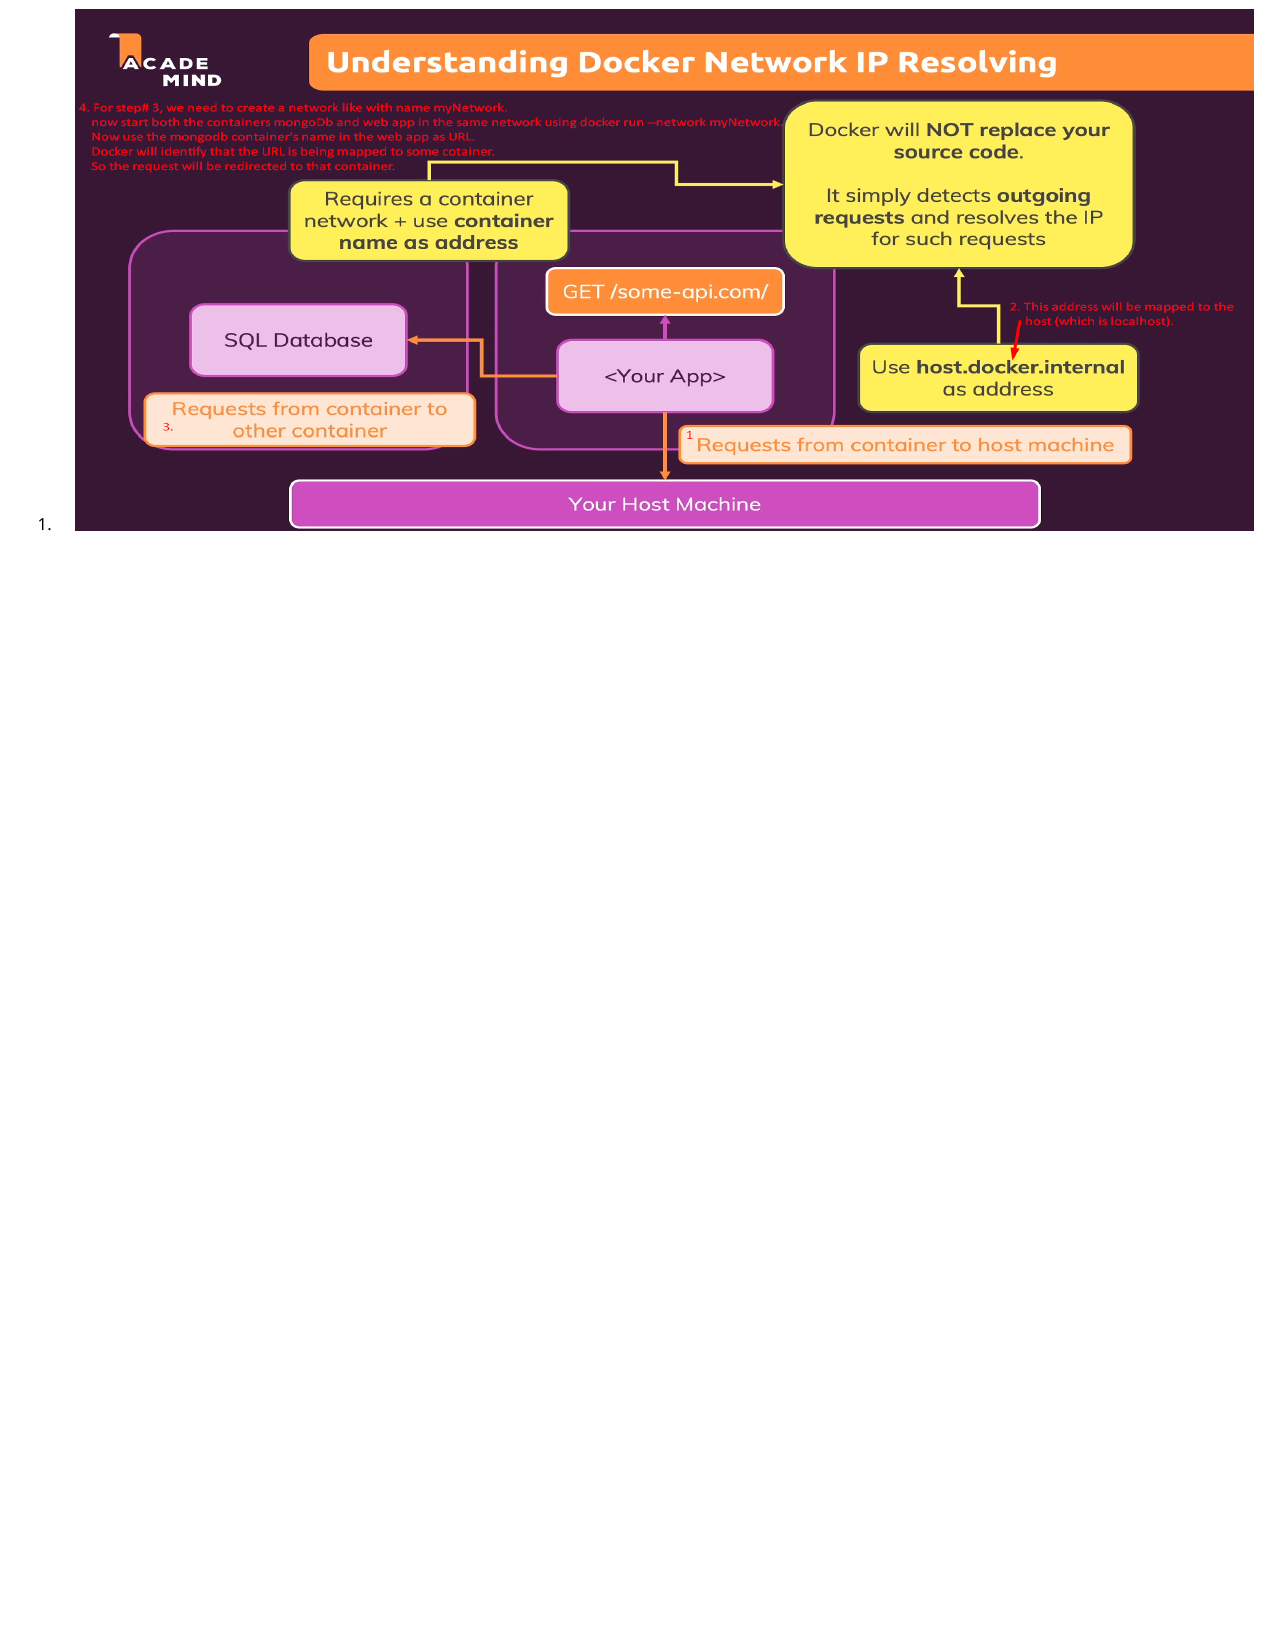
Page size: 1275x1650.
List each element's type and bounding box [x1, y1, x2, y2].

picture [75, 9, 1254, 531]
